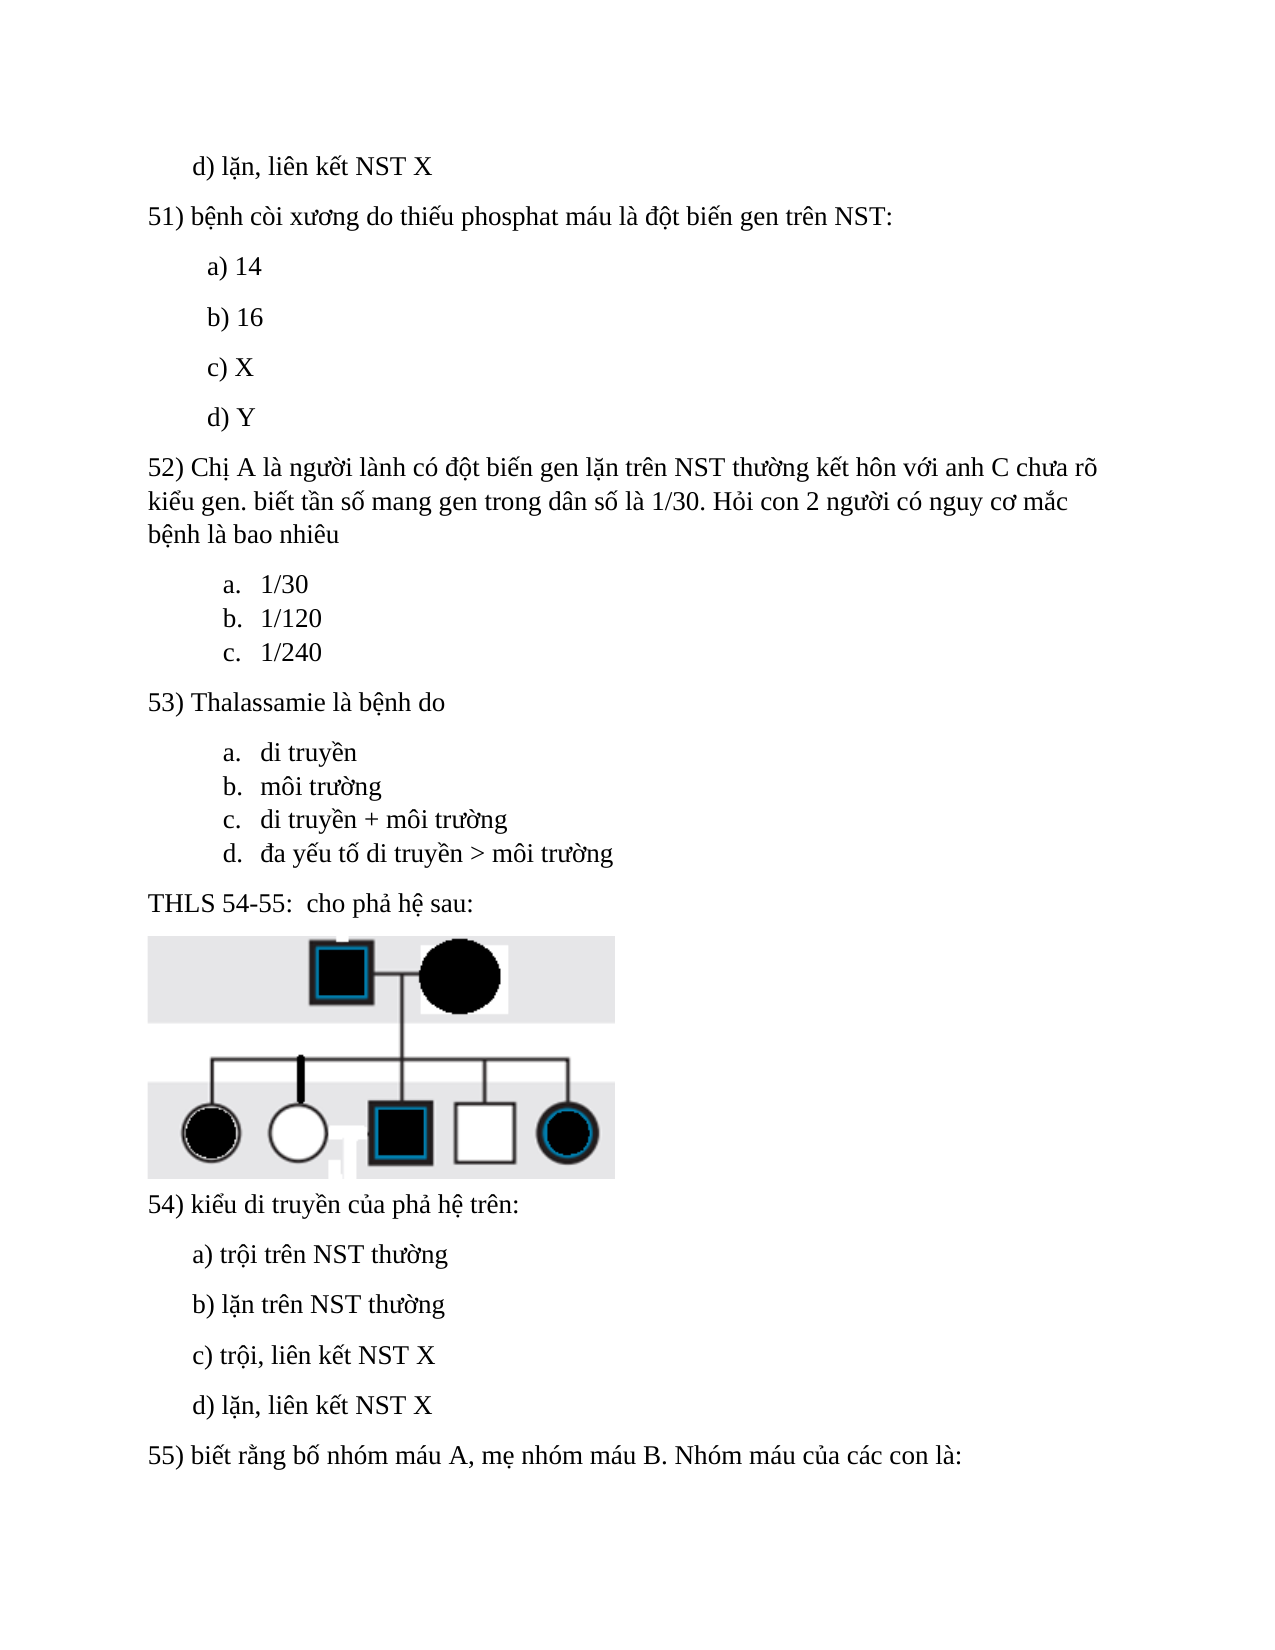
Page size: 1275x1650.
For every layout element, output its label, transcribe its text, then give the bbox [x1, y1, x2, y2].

list 1/30 [223, 568, 1125, 600]
text b) lặn trên NST thường [192, 1288, 1125, 1320]
list đa yếu tố di truyền > môi trường [223, 837, 1125, 868]
text d) lặn, liên kết NST X [192, 1389, 1125, 1420]
text THLS 54-55: cho phả hệ sau: [148, 887, 1125, 918]
list di truyền + môi trường [223, 803, 1125, 834]
text d) lặn, liên kết NST X [192, 150, 1125, 181]
text c) trội, liên kết NST X [192, 1339, 1125, 1370]
text 53) Thalassamie là bệnh do [148, 686, 1125, 717]
text b) 16 [207, 301, 1125, 332]
text c) X [207, 351, 1125, 382]
text a) trội trên NST thường [192, 1238, 1125, 1269]
text 54) kiểu di truyền của phả hệ trên: [148, 1188, 1125, 1219]
text d) Y [207, 401, 1125, 432]
text 52) Chị A là người lành có đột biến gen lặn trên NST thường kết hôn với anh C chưa rõ kiểu gen. biết tần số mang gen trong dân số là 1/30. Hỏi con 2 người có nguy cơ mắc bệnh là bao nhiêu [148, 451, 1125, 549]
list 1/120 [223, 602, 1125, 633]
text 55) biết rằng bố nhóm máu A, mẹ nhóm máu B. Nhóm máu của các con là: [148, 1439, 1125, 1470]
picture [147, 936, 615, 1179]
list di truyền [223, 736, 1125, 767]
text 51) bệnh còi xương do thiếu phosphat máu là đột biến gen trên NST: [148, 200, 1125, 231]
text a) 14 [207, 250, 1125, 282]
list 1/240 [223, 636, 1125, 667]
list môi trường [223, 769, 1125, 801]
